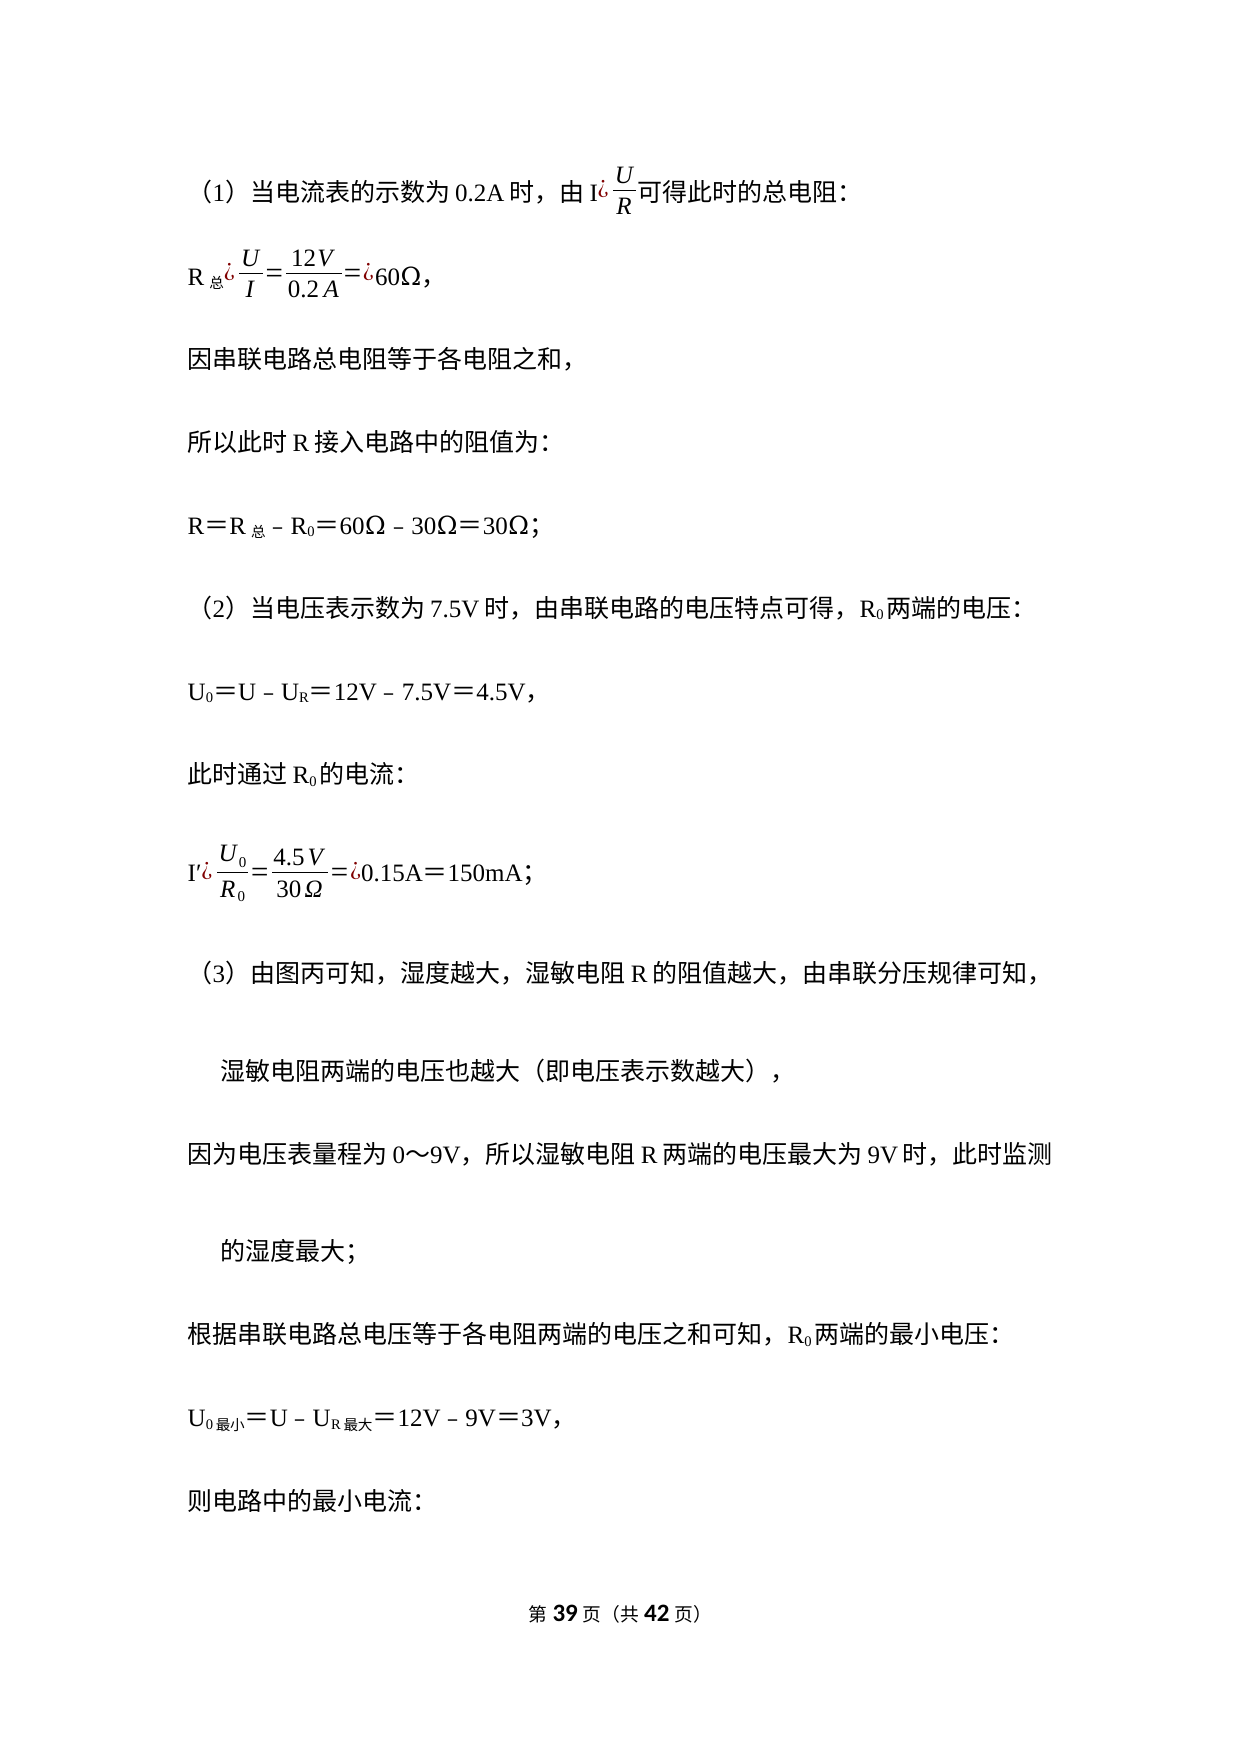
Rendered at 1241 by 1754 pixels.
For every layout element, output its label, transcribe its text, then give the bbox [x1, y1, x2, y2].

text 因串联电路总电阻等于各电阻之和， [187, 325, 1053, 390]
text R总60Ω， [187, 242, 1053, 307]
text I′0.15A＝150mA； [187, 823, 1053, 921]
text 则电路中的最小电流： [187, 1467, 1053, 1532]
text U0＝U﹣UR＝12V﹣7.5V＝4.5V， [187, 657, 1053, 722]
text 根据串联电路总电压等于各电阻两端的电压之和可知，R0两端的最小电压： [187, 1300, 1053, 1365]
text （2）当电压表示数为7.5V时，由串联电路的电压特点可得，R0两端的电压： [187, 574, 1053, 639]
text R＝R总﹣R0＝60Ω﹣30Ω＝30Ω； [187, 491, 1053, 556]
text 因为电压表量程为0～9V，所以湿敏电阻R两端的电压最大为9V时，此时监测的湿度最大； [187, 1120, 1053, 1282]
text （1）当电流表的示数为0.2A时，由I可得此时的总电阻： [187, 158, 1053, 223]
text 所以此时R接入电路中的阻值为： [187, 408, 1053, 473]
text （3）由图丙可知，湿度越大，湿敏电阻R的阻值越大，由串联分压规律可知，湿敏电阻两端的电压也越大（即电压表示数越大）， [187, 939, 1053, 1102]
text U0最小＝U﹣UR最大＝12V﹣9V＝3V， [187, 1383, 1053, 1448]
text 此时通过R0的电流： [187, 740, 1053, 805]
